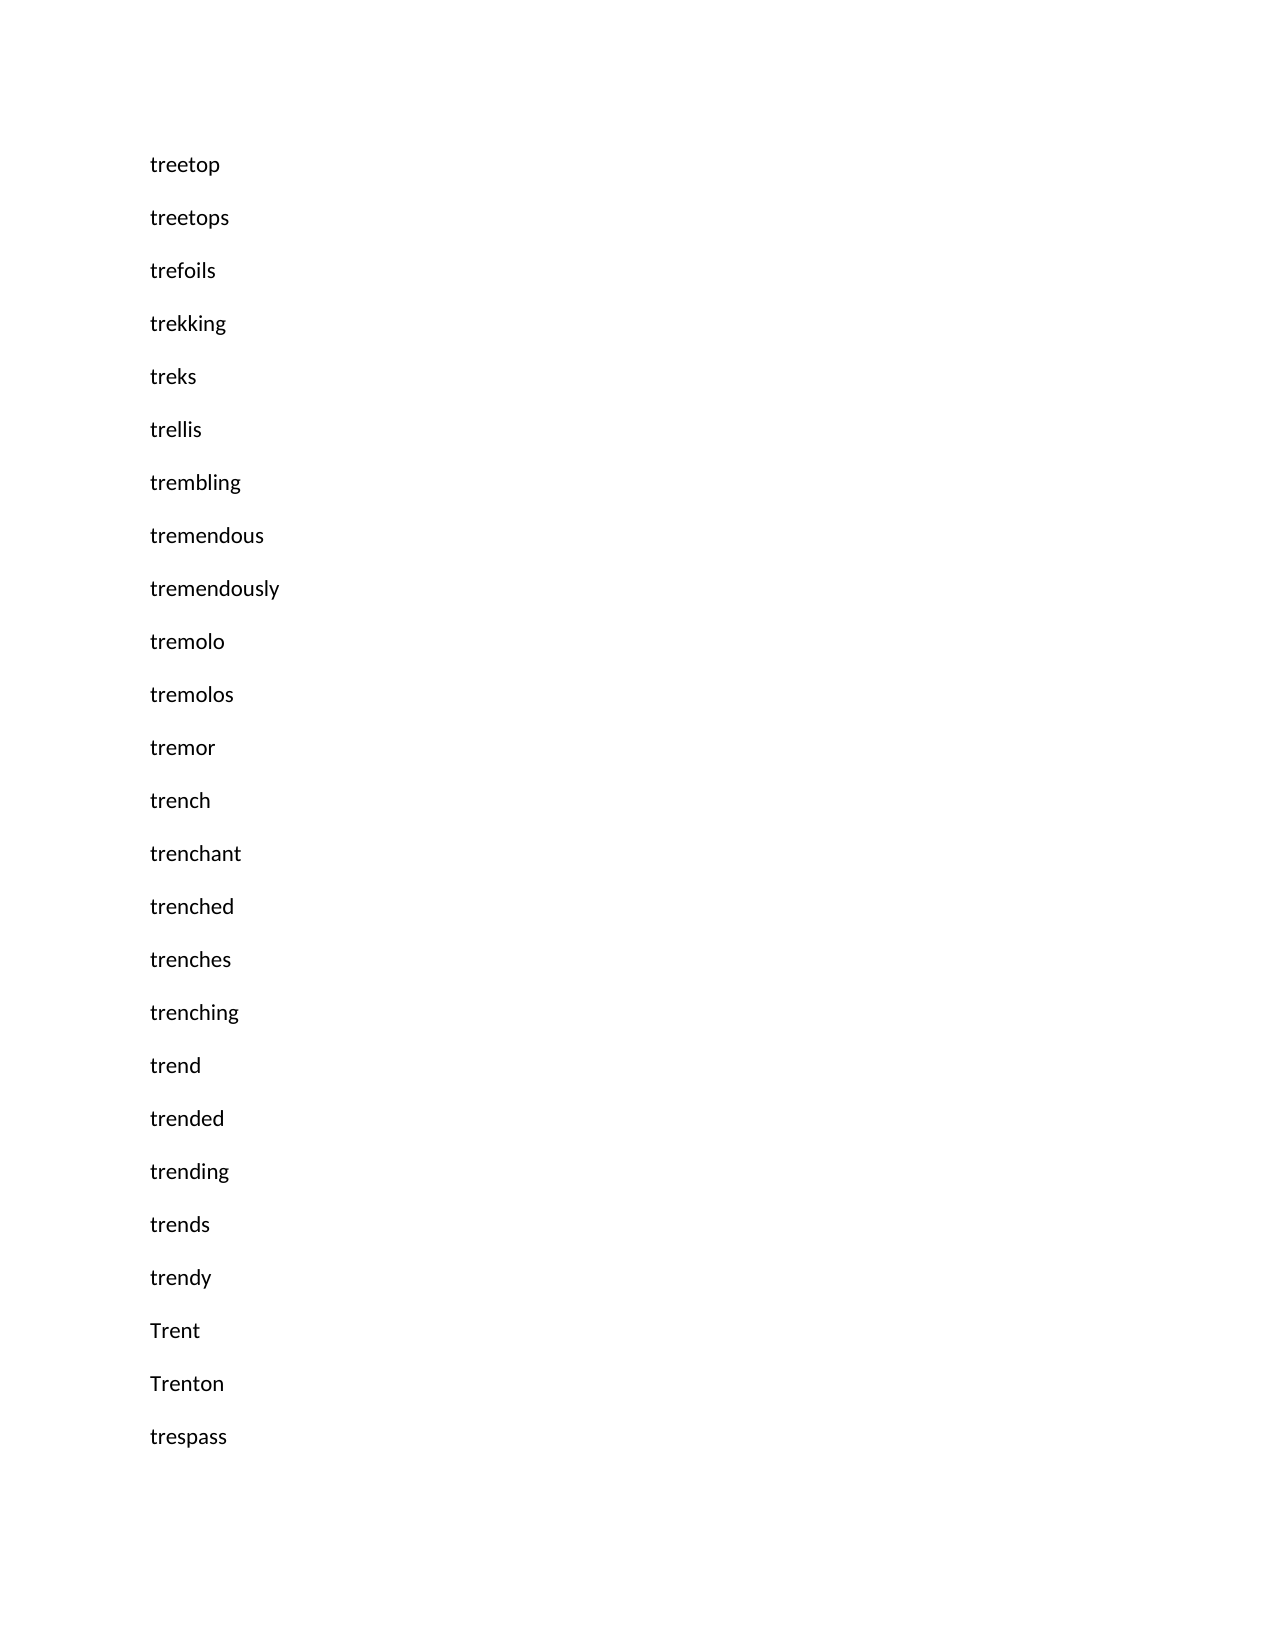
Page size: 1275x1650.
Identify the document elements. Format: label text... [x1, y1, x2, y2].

text tremolos [150, 680, 1125, 708]
text trendy [150, 1263, 1125, 1291]
text trend [150, 1051, 1125, 1079]
text tremendous [150, 521, 1125, 549]
text trended [150, 1104, 1125, 1132]
text trenches [150, 945, 1125, 973]
text treetop [150, 150, 1125, 178]
text tremendously [150, 574, 1125, 602]
text treetops [150, 203, 1125, 231]
text Trent [150, 1316, 1125, 1344]
text trefoils [150, 256, 1125, 284]
text trenching [150, 998, 1125, 1026]
text tremolo [150, 627, 1125, 655]
text trespass [150, 1422, 1125, 1451]
text trends [150, 1210, 1125, 1238]
text trenchant [150, 839, 1125, 867]
text tremor [150, 733, 1125, 761]
text trekking [150, 309, 1125, 337]
text treks [150, 362, 1125, 390]
text trench [150, 786, 1125, 814]
text trenched [150, 892, 1125, 920]
text trembling [150, 468, 1125, 496]
text trending [150, 1157, 1125, 1185]
text Trenton [150, 1369, 1125, 1397]
text trellis [150, 415, 1125, 443]
